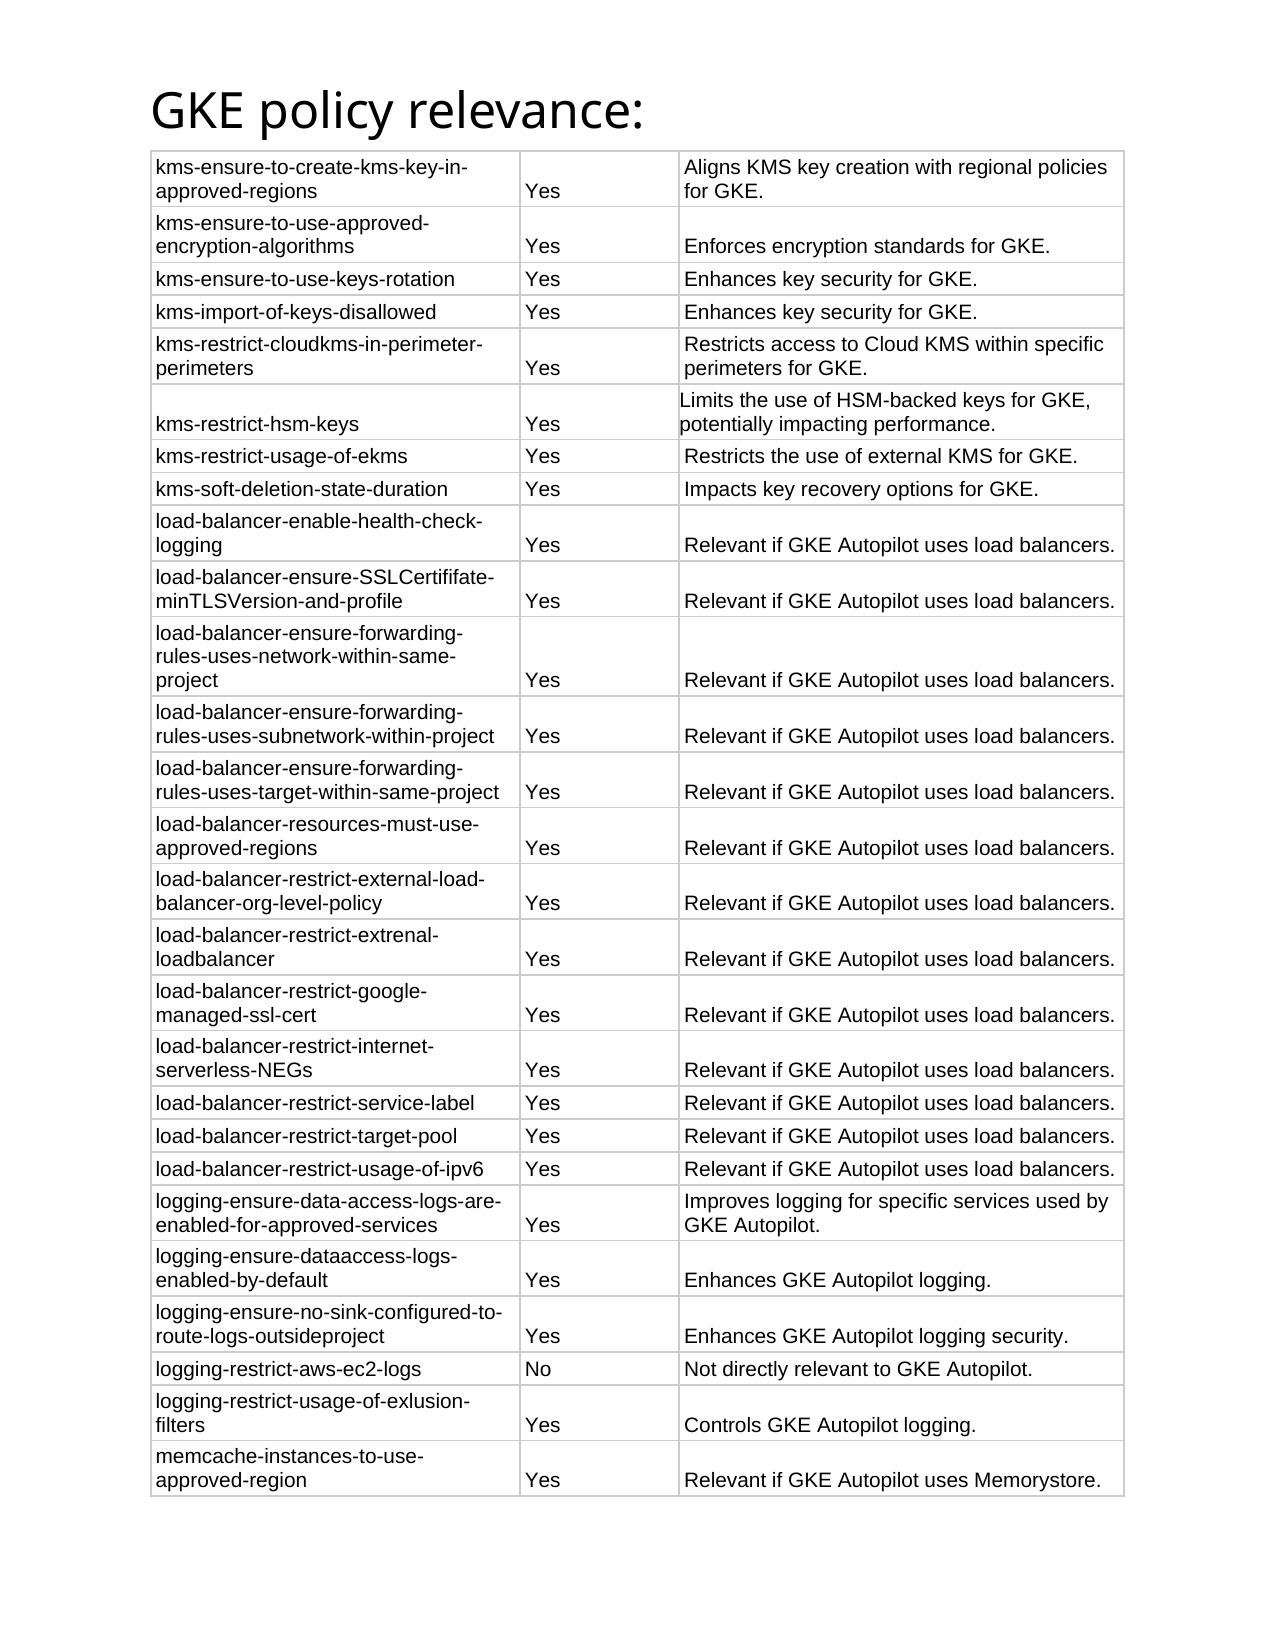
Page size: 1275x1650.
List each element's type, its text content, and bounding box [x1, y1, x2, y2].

table_cell Enhances key security for GKE. [680, 296, 1123, 327]
table_cell Yes [521, 296, 678, 327]
table_cell Yes [521, 329, 678, 383]
table_cell kms-ensure-to-use-keys-rotation [152, 263, 519, 294]
table_cell Enhances GKE Autopilot logging security. [680, 1297, 1123, 1351]
table_cell Yes [521, 864, 678, 918]
table_cell kms-restrict-cloudkms-in-perimeter-perimeters [152, 329, 519, 383]
table_cell Limits the use of HSM-backed keys for GKE, potentially impacting performance. [680, 385, 1123, 438]
table_cell load-balancer-ensure-forwarding-rules-uses-subnetwork-within-project [152, 697, 519, 751]
table_cell Relevant if GKE Autopilot uses load balancers. [680, 617, 1123, 695]
table_cell Yes [521, 976, 678, 1030]
table_cell Improves logging for specific services used by GKE Autopilot. [680, 1186, 1123, 1239]
table_cell Yes [521, 440, 678, 471]
table_cell Relevant if GKE Autopilot uses load balancers. [680, 1031, 1123, 1085]
table_cell Yes [521, 920, 678, 974]
table_cell Relevant if GKE Autopilot uses load balancers. [680, 864, 1123, 918]
table_cell Relevant if GKE Autopilot uses load balancers. [680, 506, 1123, 560]
table_cell logging-ensure-dataaccess-logs-enabled-by-default [152, 1241, 519, 1295]
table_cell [680, 1441, 1123, 1495]
table_cell load-balancer-enable-health-check-logging [152, 506, 519, 560]
table_cell Relevant if GKE Autopilot uses load balancers. [680, 920, 1123, 974]
table_cell Yes [521, 562, 678, 616]
table_cell Yes [521, 473, 678, 504]
table_cell Relevant if GKE Autopilot uses load balancers. [680, 1087, 1123, 1118]
table_cell Relevant if GKE Autopilot uses load balancers. [680, 697, 1123, 751]
table_cell Relevant if GKE Autopilot uses load balancers. [680, 808, 1123, 862]
table_cell Enhances GKE Autopilot logging. [680, 1241, 1123, 1295]
table_cell logging-ensure-no-sink-configured-to-route-logs-outsideproject [152, 1297, 519, 1351]
table_cell Not directly relevant to GKE Autopilot. [680, 1353, 1123, 1384]
table_cell Relevant if GKE Autopilot uses load balancers. [680, 976, 1123, 1030]
table_cell Yes [521, 152, 678, 206]
table_cell Yes [521, 1186, 678, 1239]
table_cell Yes [521, 1153, 678, 1184]
table_cell Controls GKE Autopilot logging. [680, 1386, 1123, 1439]
table_cell Relevant if GKE Autopilot uses load balancers. [680, 1120, 1123, 1151]
table_cell Yes [521, 385, 678, 438]
table_cell No [521, 1353, 678, 1384]
table_cell Relevant if GKE Autopilot uses load balancers. [680, 753, 1123, 807]
table_cell load-balancer-restrict-target-pool [152, 1120, 519, 1151]
table_cell kms-ensure-to-create-kms-key-in-approved-regions [152, 152, 519, 206]
table_cell Yes [521, 1120, 678, 1151]
table_cell logging-restrict-usage-of-exlusion-filters [152, 1386, 519, 1439]
table_cell load-balancer-ensure-SSLCertififate-minTLSVersion-and-profile [152, 562, 519, 616]
table_cell kms-restrict-hsm-keys [152, 385, 519, 438]
table_cell memcache-instances-to-use-approved-region [152, 1441, 519, 1495]
table_cell Restricts access to Cloud KMS within specific perimeters for GKE. [680, 329, 1123, 383]
table_cell kms-soft-deletion-state-duration [152, 473, 519, 504]
table_cell Relevant if GKE Autopilot uses load balancers. [680, 562, 1123, 616]
table_cell kms-ensure-to-use-approved-encryption-algorithms [152, 207, 519, 261]
table_cell Relevant if GKE Autopilot uses load balancers. [680, 1153, 1123, 1184]
table_cell Enforces encryption standards for GKE. [680, 207, 1123, 261]
table_cell logging-restrict-aws-ec2-logs [152, 1353, 519, 1384]
table_cell Yes [521, 1297, 678, 1351]
table_cell Yes [521, 1386, 678, 1439]
table_cell load-balancer-ensure-forwarding-rules-uses-network-within-same-project [152, 617, 519, 695]
table_cell load-balancer-restrict-service-label [152, 1087, 519, 1118]
table_cell Yes [521, 1031, 678, 1085]
table_cell load-balancer-restrict-usage-of-ipv6 [152, 1153, 519, 1184]
table_cell kms-import-of-keys-disallowed [152, 296, 519, 327]
table_cell load-balancer-resources-must-use-approved-regions [152, 808, 519, 862]
table_cell Yes [521, 1241, 678, 1295]
table_cell Impacts key recovery options for GKE. [680, 473, 1123, 504]
table_cell load-balancer-restrict-google-managed-ssl-cert [152, 976, 519, 1030]
table_cell Yes [521, 263, 678, 294]
table_cell Yes [521, 207, 678, 261]
table_cell Yes [521, 506, 678, 560]
table_cell load-balancer-restrict-external-load-balancer-org-level-policy [152, 864, 519, 918]
table_cell Yes [521, 808, 678, 862]
table_cell Yes [521, 753, 678, 807]
table_cell Yes [521, 1441, 678, 1495]
table_cell Restricts the use of external KMS for GKE. [680, 440, 1123, 471]
table_cell kms-restrict-usage-of-ekms [152, 440, 519, 471]
table_cell Yes [521, 697, 678, 751]
table_cell load-balancer-restrict-extrenal-loadbalancer [152, 920, 519, 974]
table_cell Yes [521, 1087, 678, 1118]
table_cell Aligns KMS key creation with regional policies for GKE. [680, 152, 1123, 206]
table_cell Yes [521, 617, 678, 695]
table_cell load-balancer-ensure-forwarding-rules-uses-target-within-same-project [152, 753, 519, 807]
table_cell load-balancer-restrict-internet-serverless-NEGs [152, 1031, 519, 1085]
table_cell Enhances key security for GKE. [680, 263, 1123, 294]
table_cell logging-ensure-data-access-logs-are-enabled-for-approved-services [152, 1186, 519, 1239]
